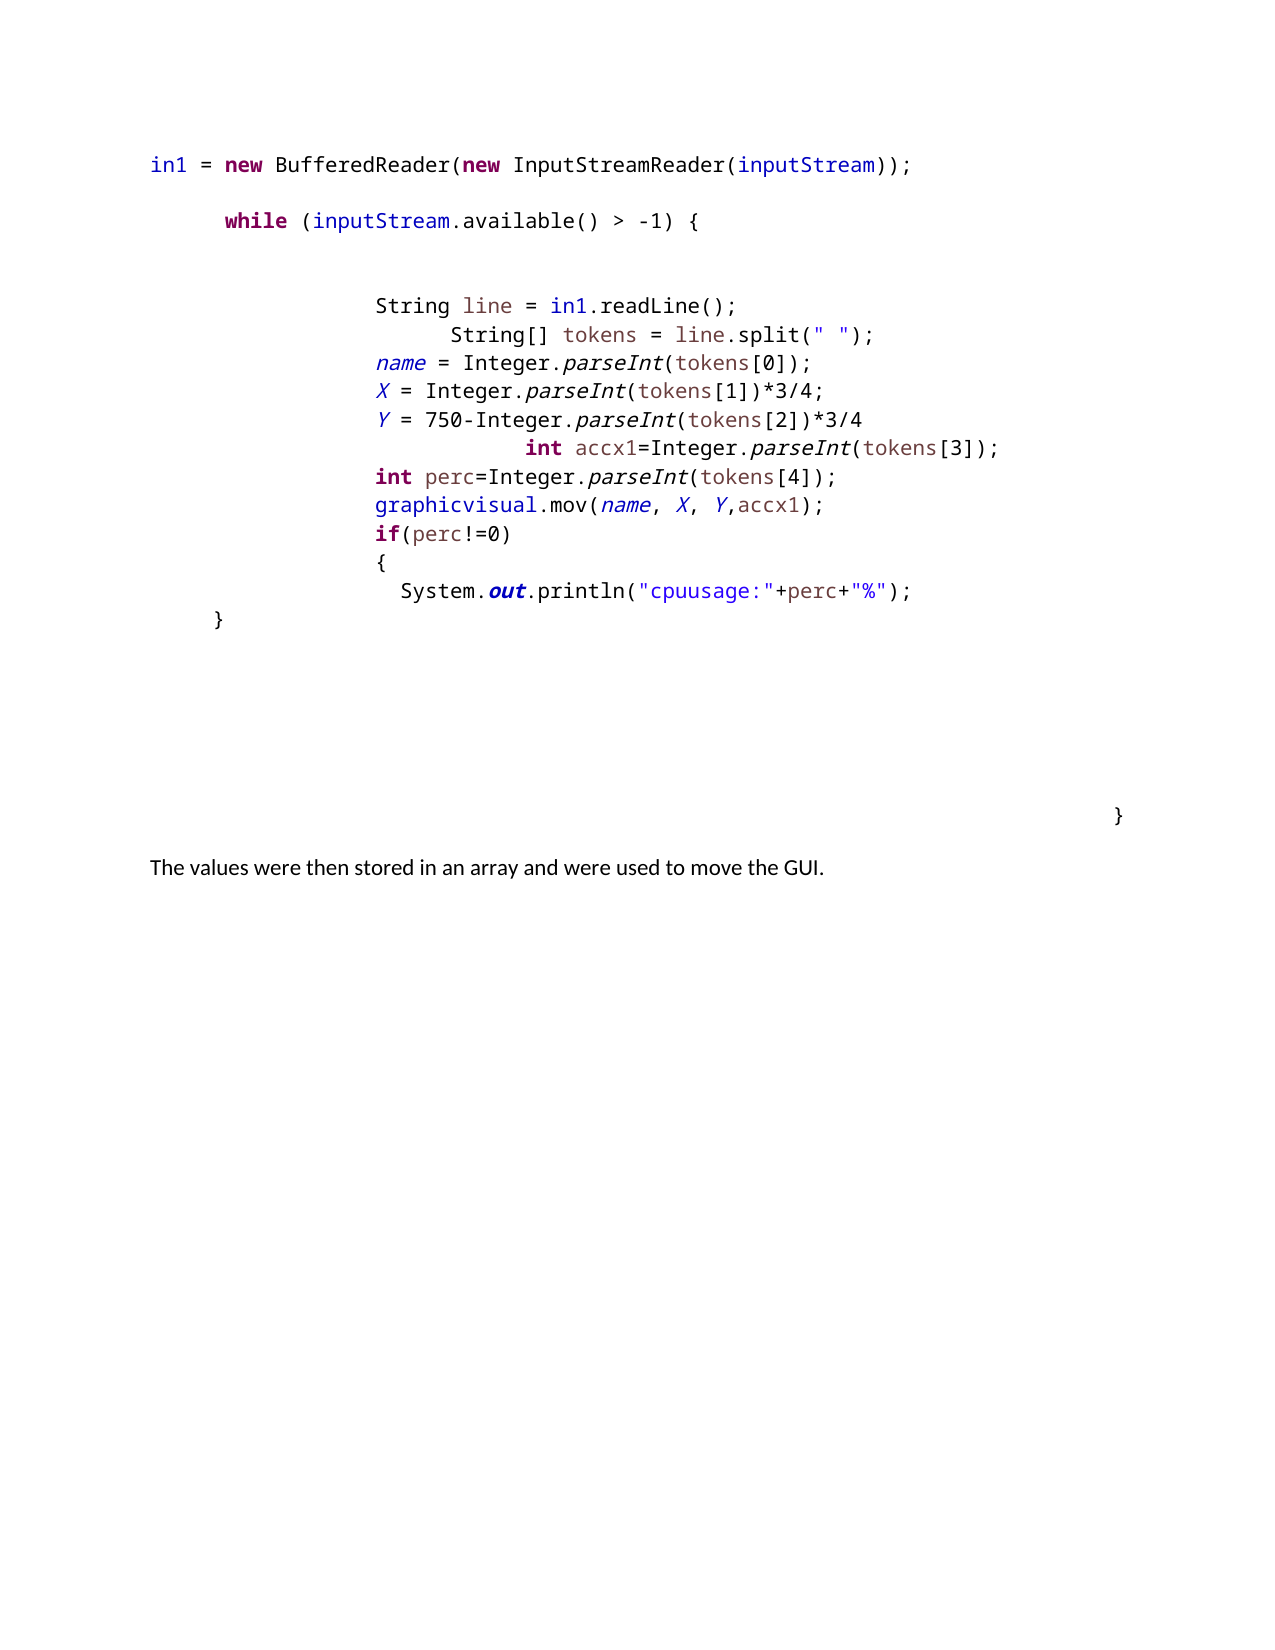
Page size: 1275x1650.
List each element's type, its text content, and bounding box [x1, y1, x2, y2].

text if(perc!=0) [150, 519, 1125, 547]
text in1 = new BufferedReader(new InputStreamReader(inputStream)); [150, 150, 1125, 178]
text { [150, 547, 1125, 576]
text X = Integer.parseInt(tokens[1])*3/4; [150, 377, 1125, 405]
text name = Integer.parseInt(tokens[0]); [150, 348, 1125, 377]
text graphicvisual.mov(name, X, Y,accx1); [150, 490, 1125, 519]
text String line = in1.readLine(); [150, 291, 1125, 320]
text String[] tokens = line.split(" "); [150, 320, 1125, 348]
text int perc=Integer.parseInt(tokens[4]); [150, 462, 1125, 490]
text } } [150, 604, 1125, 828]
text while (inputStream.available() > -1) { [150, 206, 1125, 235]
text The values were then stored in an array and were used to move the GUI. [150, 853, 1125, 881]
text Y = 750-Integer.parseInt(tokens[2])*3/4 int accx1=Integer.parseInt(tokens[3]); [150, 405, 1125, 462]
text System.out.println("cpuusage:"+perc+"%"); [150, 576, 1125, 604]
